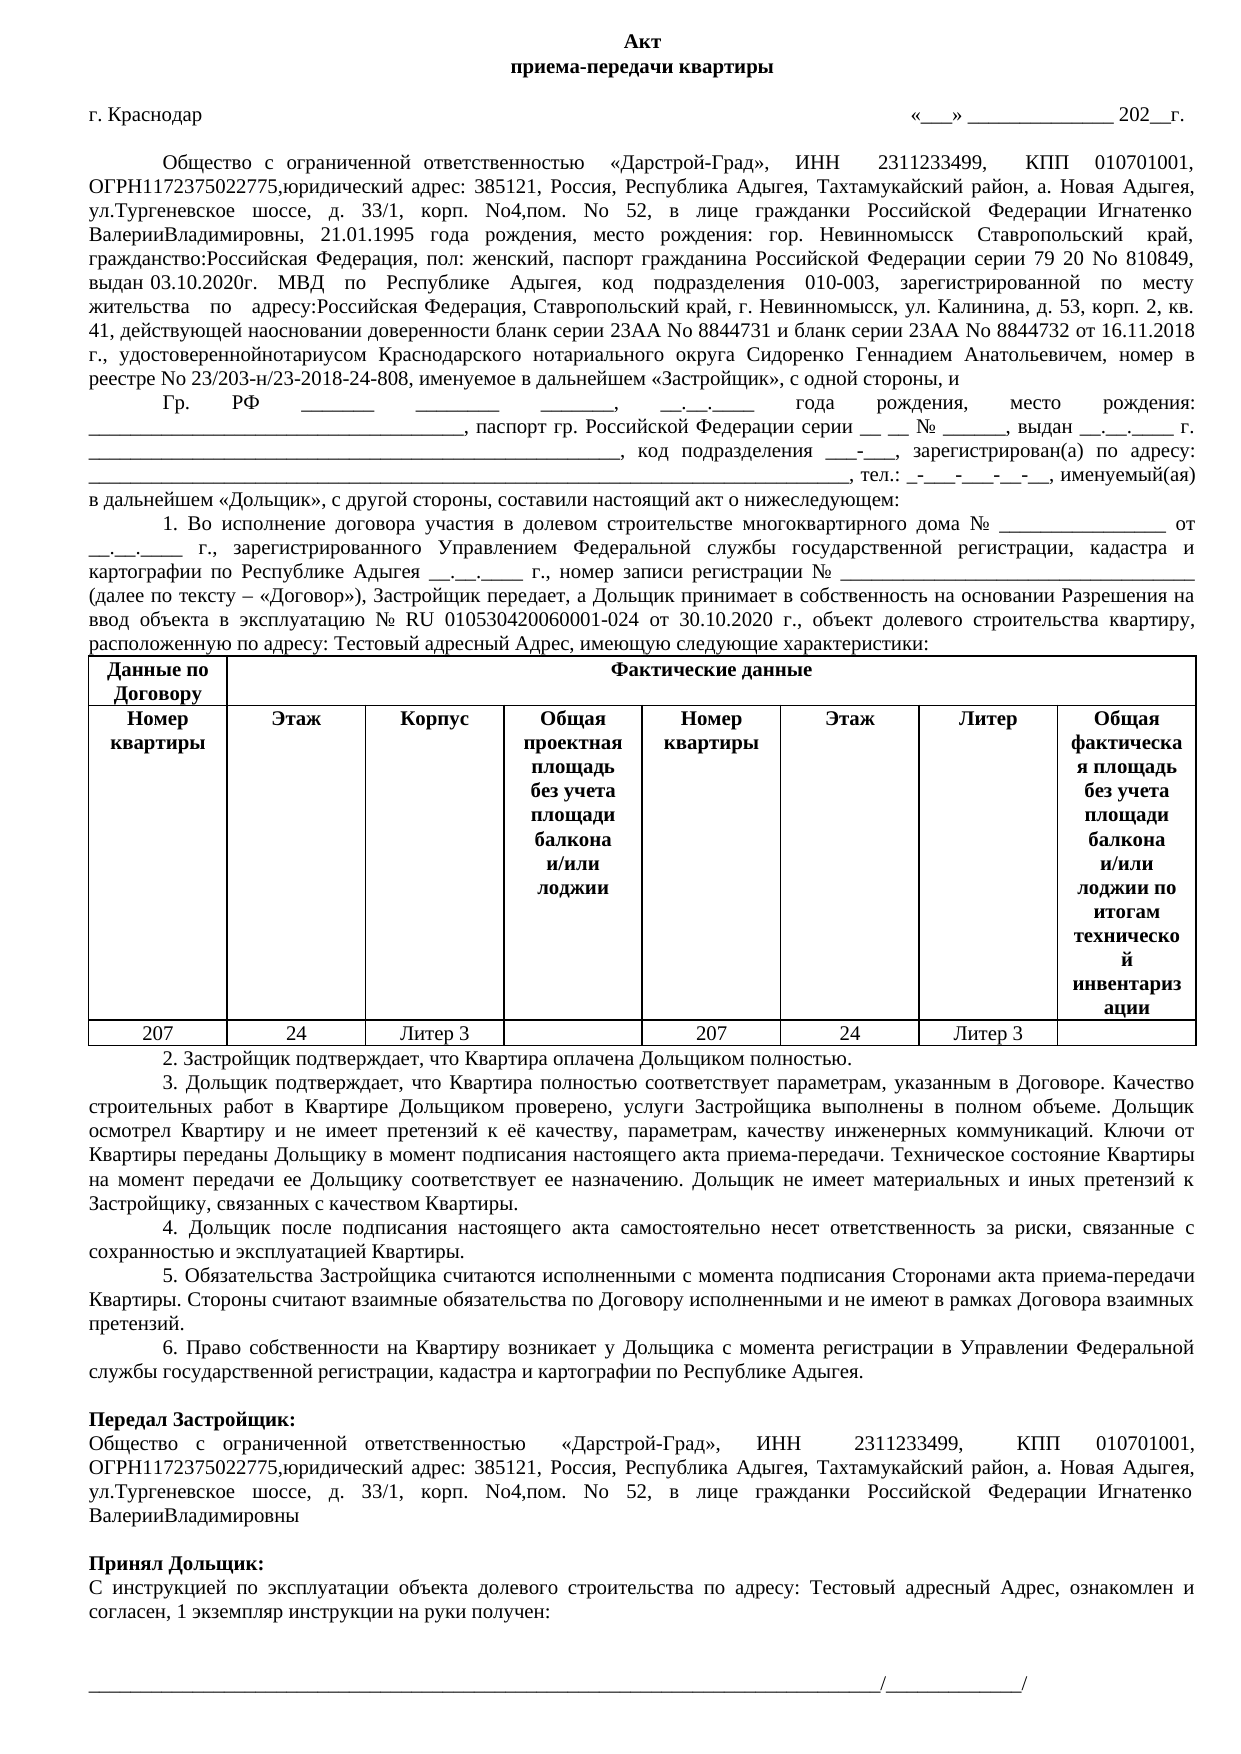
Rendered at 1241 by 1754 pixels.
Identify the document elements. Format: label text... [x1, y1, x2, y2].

text 5. Обязательства Застройщика считаются исполненными с момента подписания Сторонами акта приема-передачи Квартиры. Стороны считают взаимные обязательства по Договору исполненными и не имеют в рамках Договора взаимных претензий. [88, 1263, 1196, 1335]
text 2. Застройщик подтверждает, что Квартира оплачена Дольщиком полностью. [88, 1046, 1196, 1070]
table_cell Корпус [366, 706, 503, 1019]
text ____________________________________________________________________________/_____________/ [88, 1671, 1196, 1695]
table_cell [1058, 1021, 1195, 1044]
table_cell 207 [643, 1021, 780, 1044]
table_header Данные по Договору [89, 657, 226, 704]
text 4. Дольщик после подписания настоящего акта самостоятельно несет ответственность за риски, связанные с сохранностью и эксплуатацией Квартиры. [88, 1214, 1196, 1263]
table_cell 207 [89, 1021, 226, 1044]
table_cell 24 [228, 1021, 365, 1044]
table_cell Общая проектная площадь без учета площади балкона и/или лоджии [505, 706, 641, 1019]
text приема-передачи квартиры [88, 53, 1196, 78]
text 3. Дольщик подтверждает, что Квартира полностью соответствует параметрам, указанным в Договоре. Качество строительных работ в Квартире Дольщиком проверено, услуги Застройщика выполнены в полном объеме. Дольщик осмотрел Квартиру и не имеет претензий к её качеству, параметрам, качеству инженерных коммуникаций. Ключи от Квартиры переданы Дольщику в момент подписания настоящего акта приема-передачи. Техническое состояние Квартиры на момент передачи ее Дольщику соответствует ее назначению. Дольщик не имеет материальных и иных претензий к Застройщику, связанных с качеством Квартиры. [88, 1070, 1196, 1214]
text Гр. РФ _______ ________ _______, __.__.____ года рождения, место рождения: ____________________________________, паспорт гр. Российской Федерации серии __ __ № ______, выдан __.__.____ г. ___________________________________________________, код подразделения ___-___, зарегистрирован(а) по адресу: _________________________________________________________________________, тел.: _-___-___-__-__, именуемый(ая) в дальнейшем «Дольщик», с другой стороны, составили настоящий акт о нижеследующем: [88, 390, 1196, 511]
text 1. Во исполнение договора участия в долевом строительстве многоквартирного дома № ________________ от __.__.____ г., зарегистрированного Управлением Федеральной службы государственной регистрации, кадастра и картографии по Республике Адыгея __.__.____ г., номер записи регистрации № __________________________________ (далее по тексту – «Договор»), Застройщик передает, а Дольщик принимает в собственность на основании Разрешения на ввод объекта в эксплуатацию № RU 010530420060001-024 от 30.10.2020 г., объект долевого строительства квартиру, расположенную по адресу: Тестовый адресный Адрес, имеющую следующие характеристики: [88, 511, 1196, 655]
table_cell Этаж [228, 706, 365, 1019]
table_cell Этаж [781, 706, 918, 1019]
table_cell Номер квартиры [643, 706, 780, 1019]
table_cell Литер 3 [920, 1021, 1057, 1044]
table_cell 24 [781, 1021, 918, 1044]
table_cell Литер [920, 706, 1057, 1019]
text Акт [88, 29, 1196, 53]
text С инструкцией по эксплуатации объекта долевого строительства по адресу: Тестовый адресный Адрес, ознакомлен и согласен, 1 экземпляр инструкции на руки получен: [88, 1575, 1196, 1623]
text г. Краснодар «___» ______________ 202__г. [88, 102, 1196, 126]
table_cell Общая фактическая площадь без учета площади балкона и/или лоджии по итогам технической инвентаризации [1058, 706, 1195, 1019]
text 6. Право собственности на Квартиру возникает у Дольщика с момента регистрации в Управлении Федеральной службы государственной регистрации, кадастра и картографии по Республике Адыгея. [88, 1335, 1196, 1383]
text Общество с ограниченной ответственностью «Дарстрой-Град», ИНН 2311233499, КПП 010701001, ОГРН1172375022775,юридический адрес: 385121, Россия, Республика Адыгея, Тахтамукайский район, а. Новая Адыгея, ул.Тургеневское шоссе, д. 33/1, корп. No4,пом. No 52, в лице гражданки Российской Федерации Игнатенко ВалерииВладимировны, 21.01.1995 года рождения, место рождения: гор. Невинномысск Ставропольский край, гражданство:Российская Федерация, пол: женский, паспорт гражданина Российской Федерации серии 79 20 No 810849, выдан 03.10.2020г. МВД по Республике Адыгея, код подразделения 010-003, зарегистрированной по месту жительства по адресу:Российская Федерация, Ставропольский край, г. Невинномысск, ул. Калинина, д. 53, корп. 2, кв. 41, действующей наосновании доверенности бланк серии 23АА No 8844731 и бланк серии 23АА No 8844732 от 16.11.2018 г., удостовереннойнотариусом Краснодарского нотариального округа Сидоренко Геннадием Анатольевичем, номер в реестре No 23/203-н/23-2018-24-808, именуемое в дальнейшем «Застройщик», с одной стороны, и [88, 149, 1196, 390]
text Общество с ограниченной ответственностью «Дарстрой-Град», ИНН 2311233499, КПП 010701001, ОГРН1172375022775,юридический адрес: 385121, Россия, Республика Адыгея, Тахтамукайский район, а. Новая Адыгея, ул.Тургеневское шоссе, д. 33/1, корп. No4,пом. No 52, в лице гражданки Российской Федерации Игнатенко ВалерииВладимировны [88, 1431, 1196, 1527]
table_cell Номер квартиры [89, 706, 226, 1019]
table_cell [505, 1021, 641, 1044]
text Передал Застройщик: [88, 1407, 1196, 1431]
table_cell Литер 3 [366, 1021, 503, 1044]
text Принял Дольщик: [88, 1551, 1196, 1575]
table_header Фактические данные [228, 657, 1195, 704]
